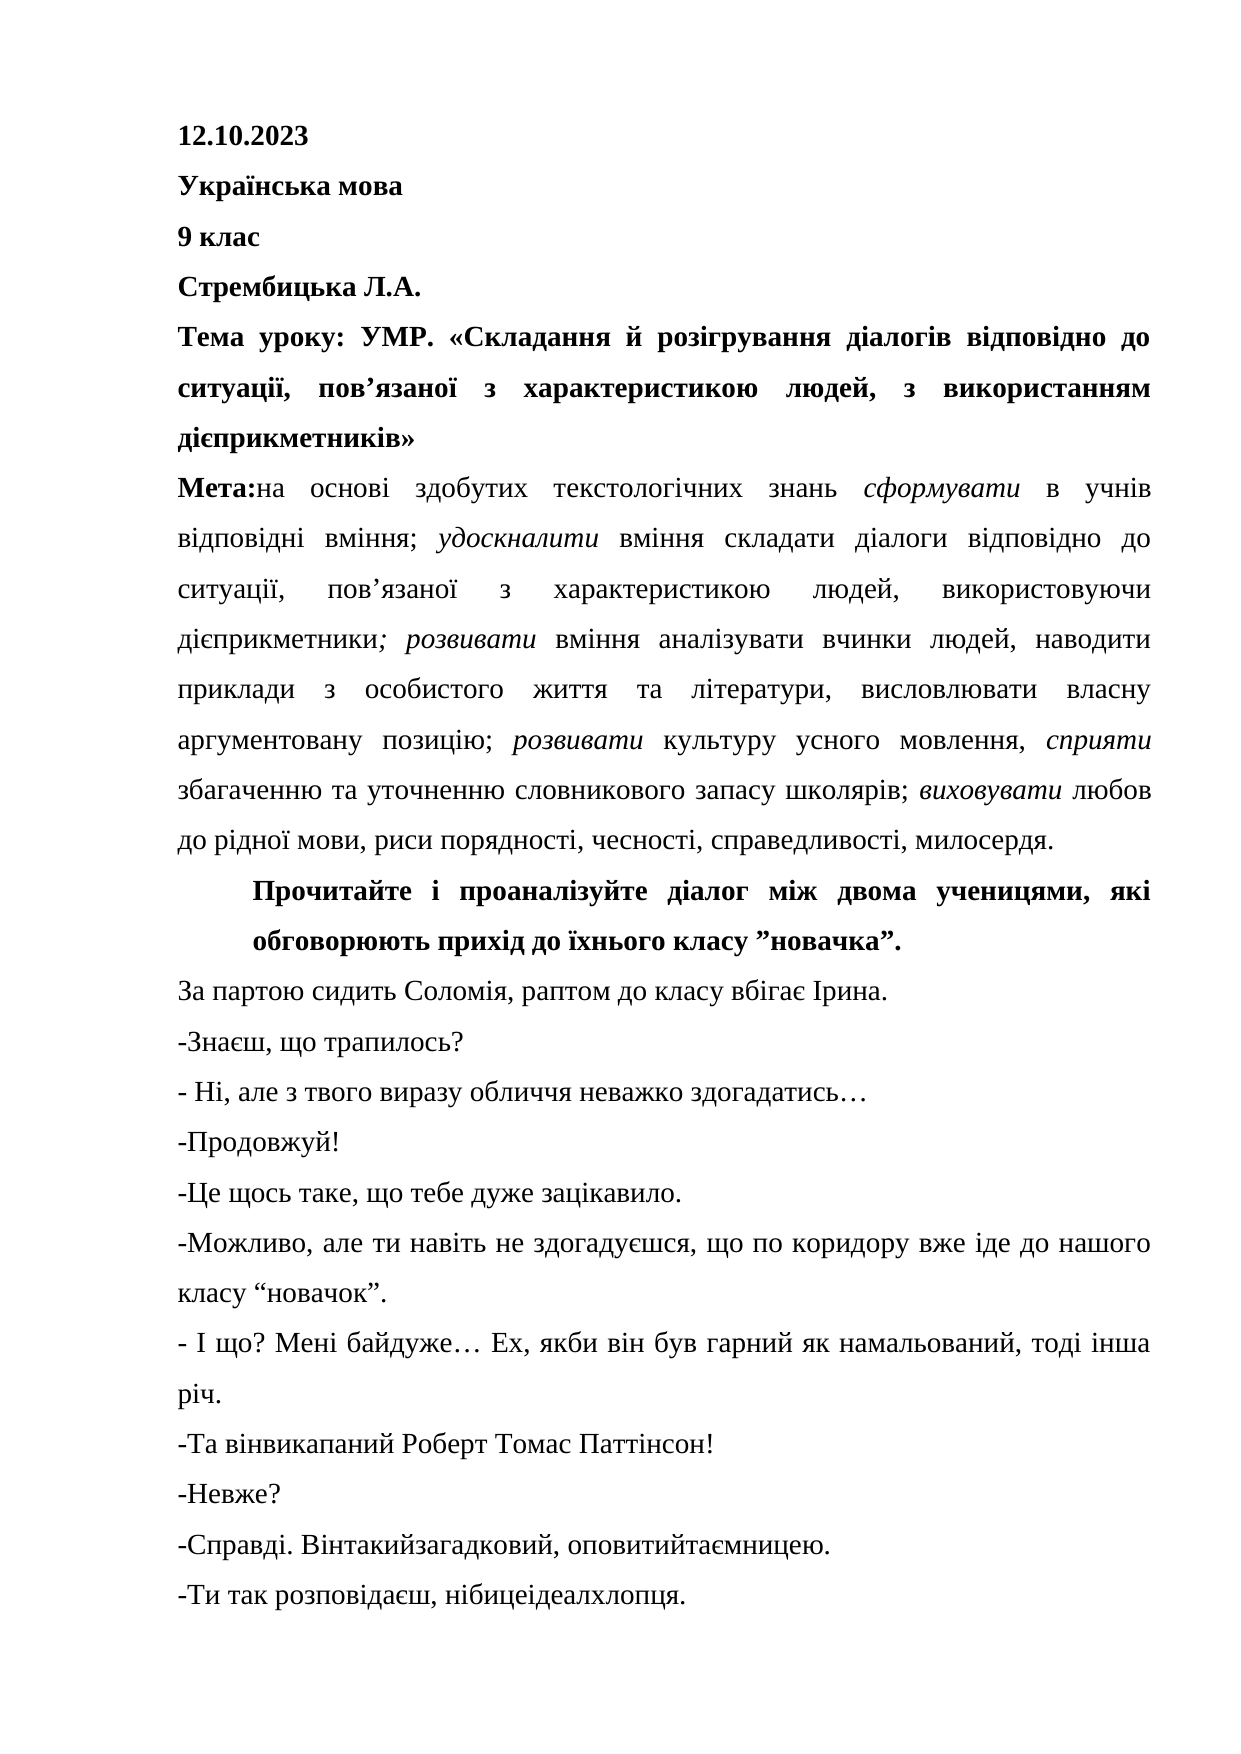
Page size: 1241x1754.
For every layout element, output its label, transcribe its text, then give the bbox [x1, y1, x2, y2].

list Прочитайте і проаналізуйте діалог між двома ученицями, які обговорюють прихід до їхнього класу ”новачка”. [252, 873, 1152, 957]
text 9 клас [177, 219, 1152, 252]
text -Можливо, але ти навіть не здогадуєшся, що по коридору вже іде до нашого класу “новачок”. [177, 1225, 1152, 1309]
text -Продовжуй! [177, 1124, 1152, 1158]
text Тема уроку: УМР. «Складання й розігрування діалогів відповідно до ситуації, пов’язаної з характеристикою людей, з використанням дієприкметників» [177, 319, 1152, 453]
text Мета:на основі здобутих текстологічних знань сформувати в учнів відповідні вміння; удоскналити вміння складати діалоги відповідно до ситуації, пов’язаної з характеристикою людей, використовуючи дієприкметники; розвивати вміння аналізувати вчинки людей, наводити приклади з особистого життя та літератури, висловлювати власну аргументовану позицію; розвивати культуру усного мовлення, сприяти збагаченню та уточненню словникового запасу школярів; виховувати любов до рідної мови, риси порядності, чесності, справедливості, милосердя. [177, 470, 1152, 856]
text Українська мова [177, 168, 1152, 202]
text - І що? Мені байдуже… Ех, якби він був гарний як намальований, тоді інша річ. [177, 1326, 1152, 1409]
text -Ти так розповідаєш, нібицеідеалхлопця. [177, 1577, 1152, 1611]
text За партою сидить Соломія, раптом до класу вбігає Ірина. [177, 973, 1152, 1007]
text 12.10.2023 [177, 118, 1152, 152]
text -Знаєш, що трапилось? [177, 1024, 1152, 1057]
text -Справді. Вінтакийзагадковий, оповитийтаємницею. [177, 1527, 1152, 1560]
text -Це щось таке, що тебе дуже зацікавило. [177, 1175, 1152, 1208]
text Стрембицька Л.А. [177, 269, 1152, 303]
text -Та вінвикапаний Роберт Томас Паттінсон! [177, 1426, 1152, 1460]
text - Ні, але з твого виразу обличчя неважко здогадатись… [177, 1074, 1152, 1108]
text -Невже? [177, 1477, 1152, 1510]
